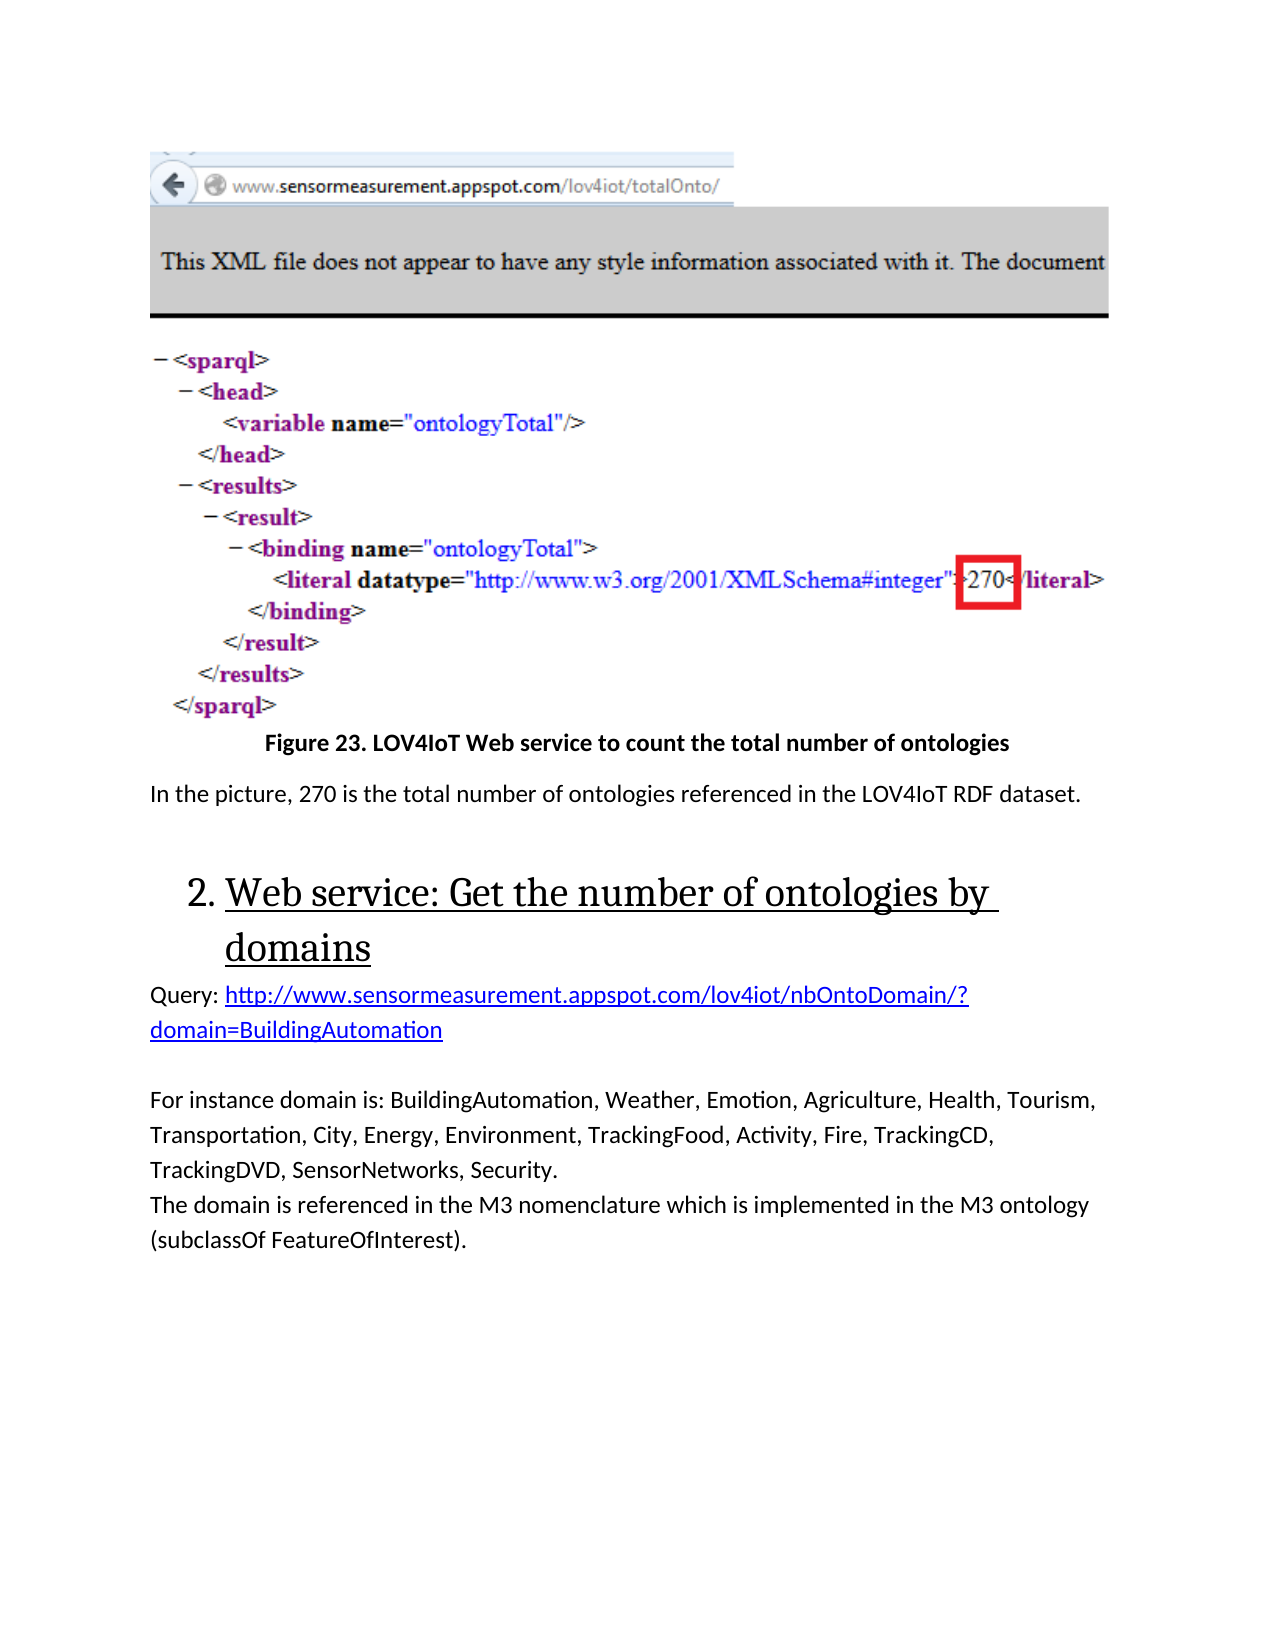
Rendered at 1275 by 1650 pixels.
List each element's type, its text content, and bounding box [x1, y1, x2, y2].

text For instance domain is: BuildingAutomation, Weather, Emotion, Agriculture, Health, Tourism, Transportation, City, Energy, Environment, TrackingFood, Activity, Fire, TrackingCD, TrackingDVD, SensorNetworks, Security. [150, 1084, 1125, 1185]
picture [150, 150, 1109, 723]
text Figure . LOV4IoT Web service to count the total number of ontologies [150, 727, 1125, 758]
text The domain is referenced in the M3 nomenclature which is implemented in the M3 ontology (subclassOf FeatureOfInterest). [150, 1189, 1125, 1255]
subtitle Web service: Get the number of ontologies by domains [187, 869, 1125, 972]
text In the picture, 270 is the total number of ontologies referenced in the LOV4IoT RDF dataset. [150, 778, 1125, 809]
text Query: http://www.sensormeasurement.appspot.com/lov4iot/nbOntoDomain/?domain=BuildingAutomation [150, 979, 1125, 1045]
